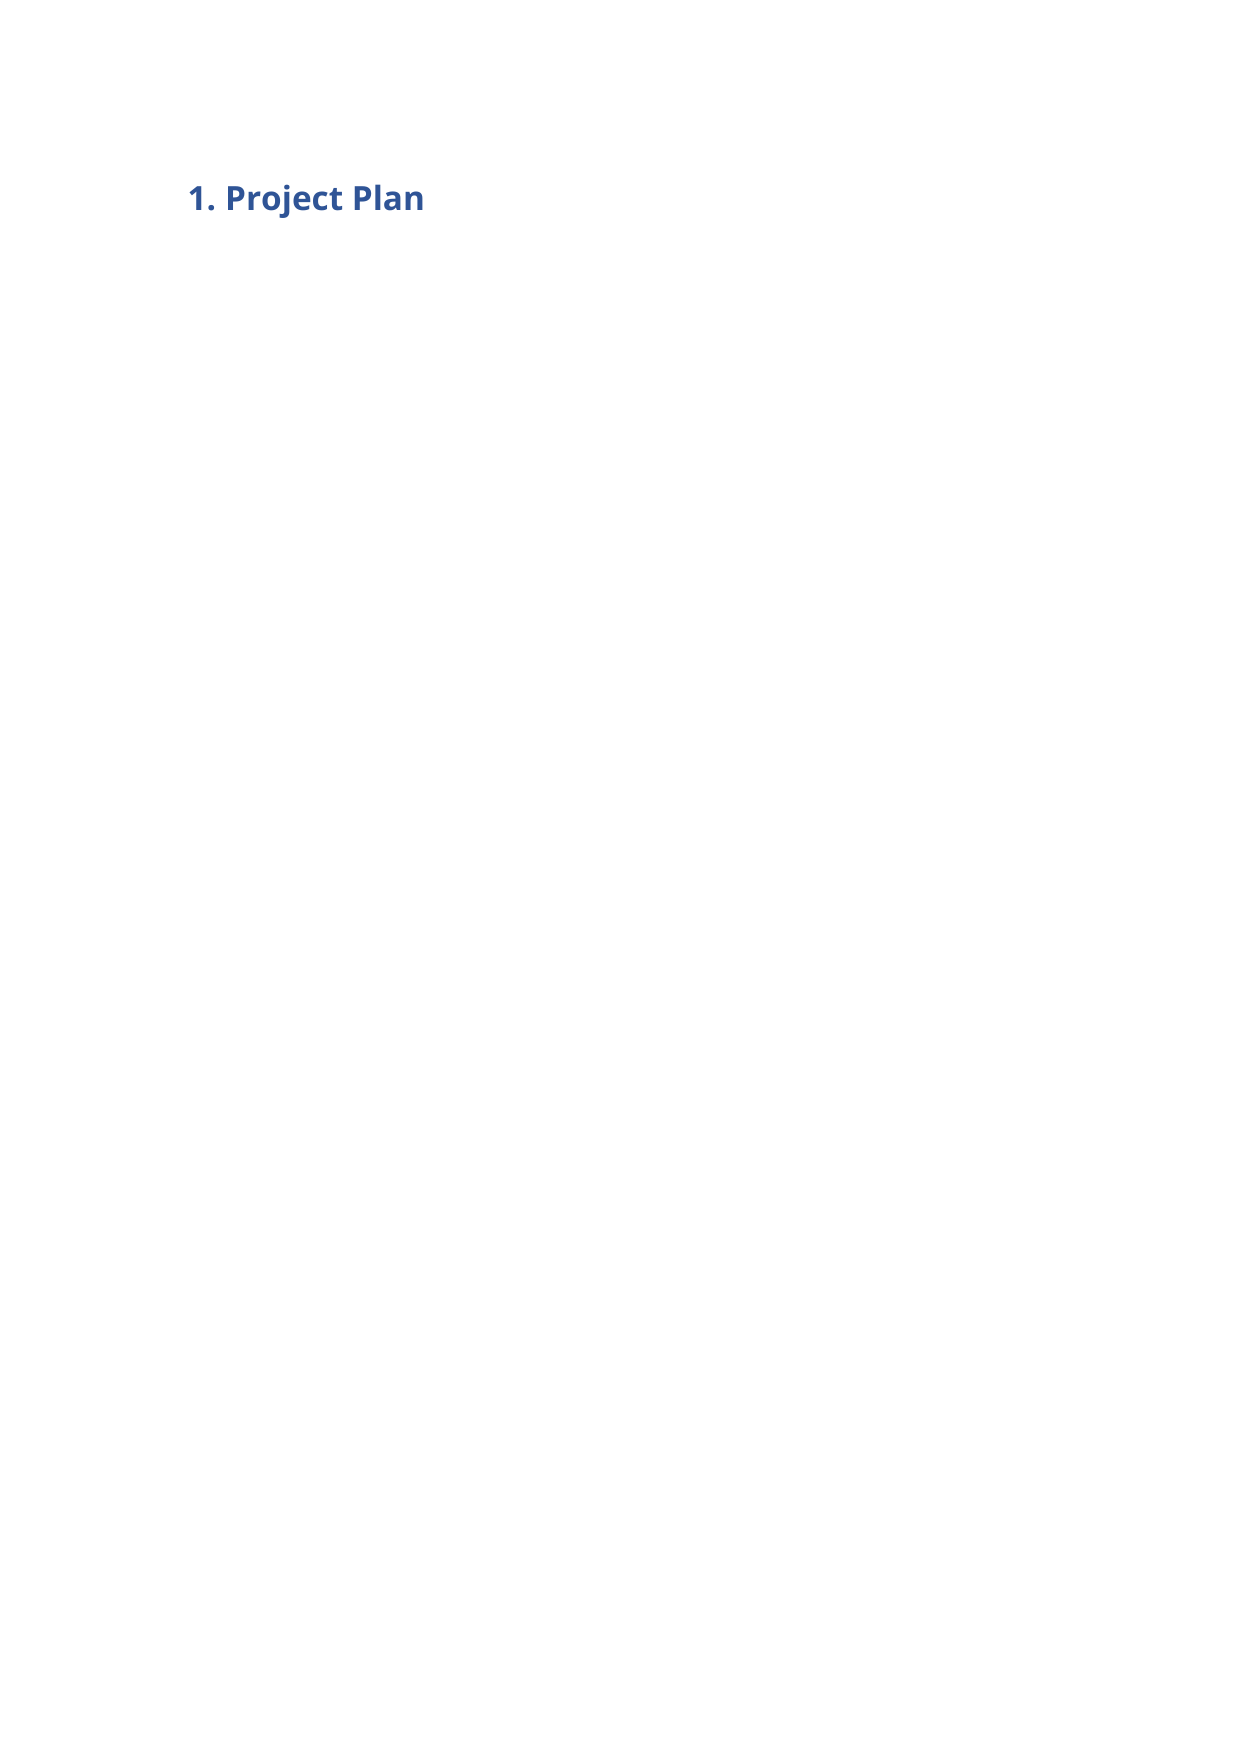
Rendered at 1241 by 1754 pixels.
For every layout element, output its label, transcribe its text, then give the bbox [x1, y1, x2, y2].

subtitle Project Plan [187, 175, 1090, 220]
